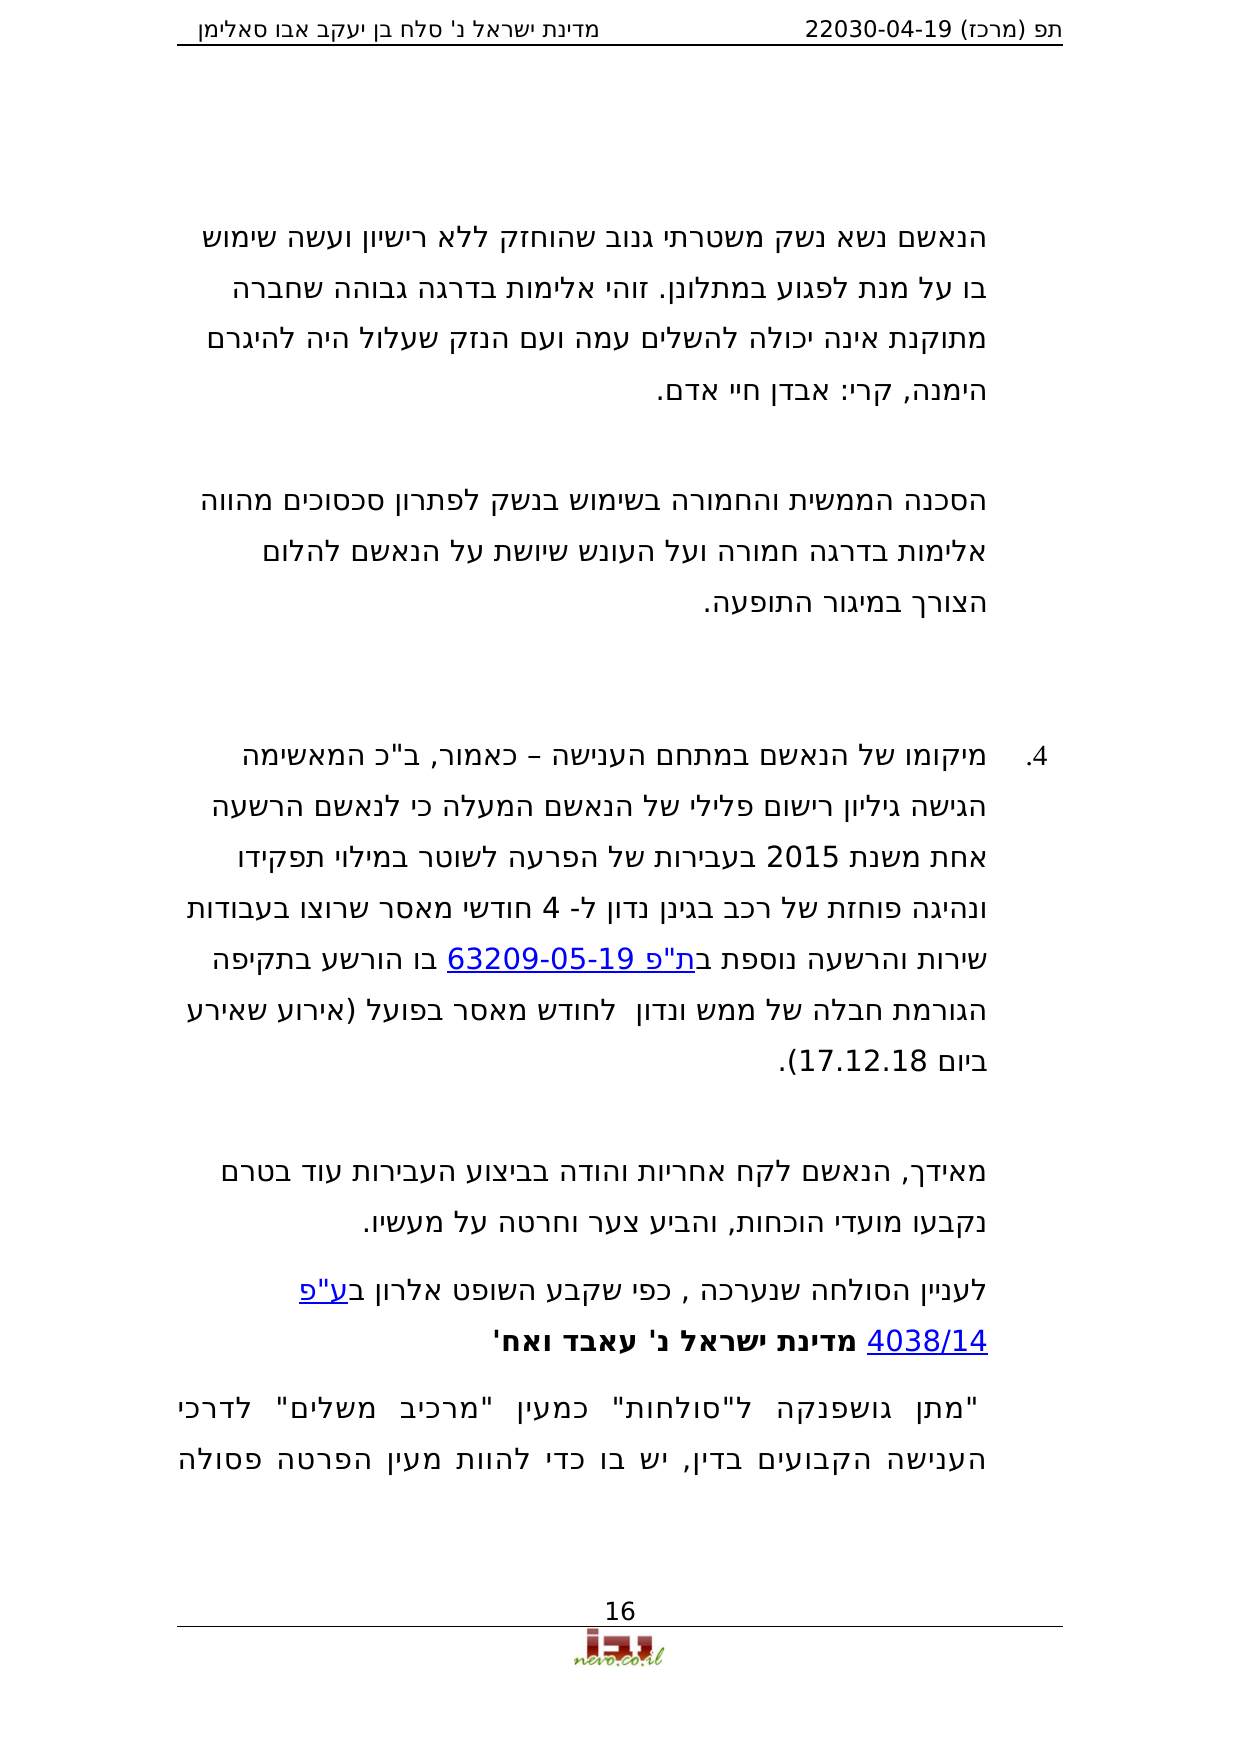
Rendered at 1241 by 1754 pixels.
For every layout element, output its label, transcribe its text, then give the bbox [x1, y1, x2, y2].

text הנאשם נשא נשק משטרתי גנוב שהוחזק ללא רישיון ועשה שימוש בו על מנת לפגוע במתלונן. זוהי אלימות בדרגה גבוהה שחברה מתוקנת אינה יכולה להשלים עמה ועם הנזק שעלול היה להיגרם הימנה, קרי: אבדן חיי אדם. [177, 220, 988, 407]
picture [574, 1628, 666, 1667]
text לעניין הסולחה שנערכה , כפי שקבע השופט אלרון בע"פ 4038/14 מדינת ישראל נ' עאבד ואח' [177, 1273, 988, 1358]
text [177, 1392, 988, 1477]
list מיקומו של הנאשם במתחם הענישה – כאמור, ב"כ המאשימה הגישה גיליון רישום פלילי של הנאשם המעלה כי לנאשם הרשעה אחת משנת 2015 בעבירות של הפרעה לשוטר במילוי תפקידו ונהיגה פוחזת של רכב בגינן נדון ל- 4 חודשי מאסר שרוצו בעבודות שירות והרשעה נוספת בת"פ 63209-05-19 בו הורשע בתקיפה הגורמת חבלה של ממש ונדון לחודש מאסר בפועל (אירוע שאירע ביום 17.12.18). [177, 738, 1026, 1078]
text מאידך, הנאשם לקח אחריות והודה בביצוע העבירות עוד בטרם נקבעו מועדי הוכחות, והביע צער וחרטה על מעשיו. [177, 1154, 988, 1239]
text הסכנה הממשית והחמורה בשימוש בנשק לפתרון סכסוכים מהווה אלימות בדרגה חמורה ועל העונש שיושת על הנאשם להלום הצורך במיגור התופעה. [177, 483, 988, 619]
